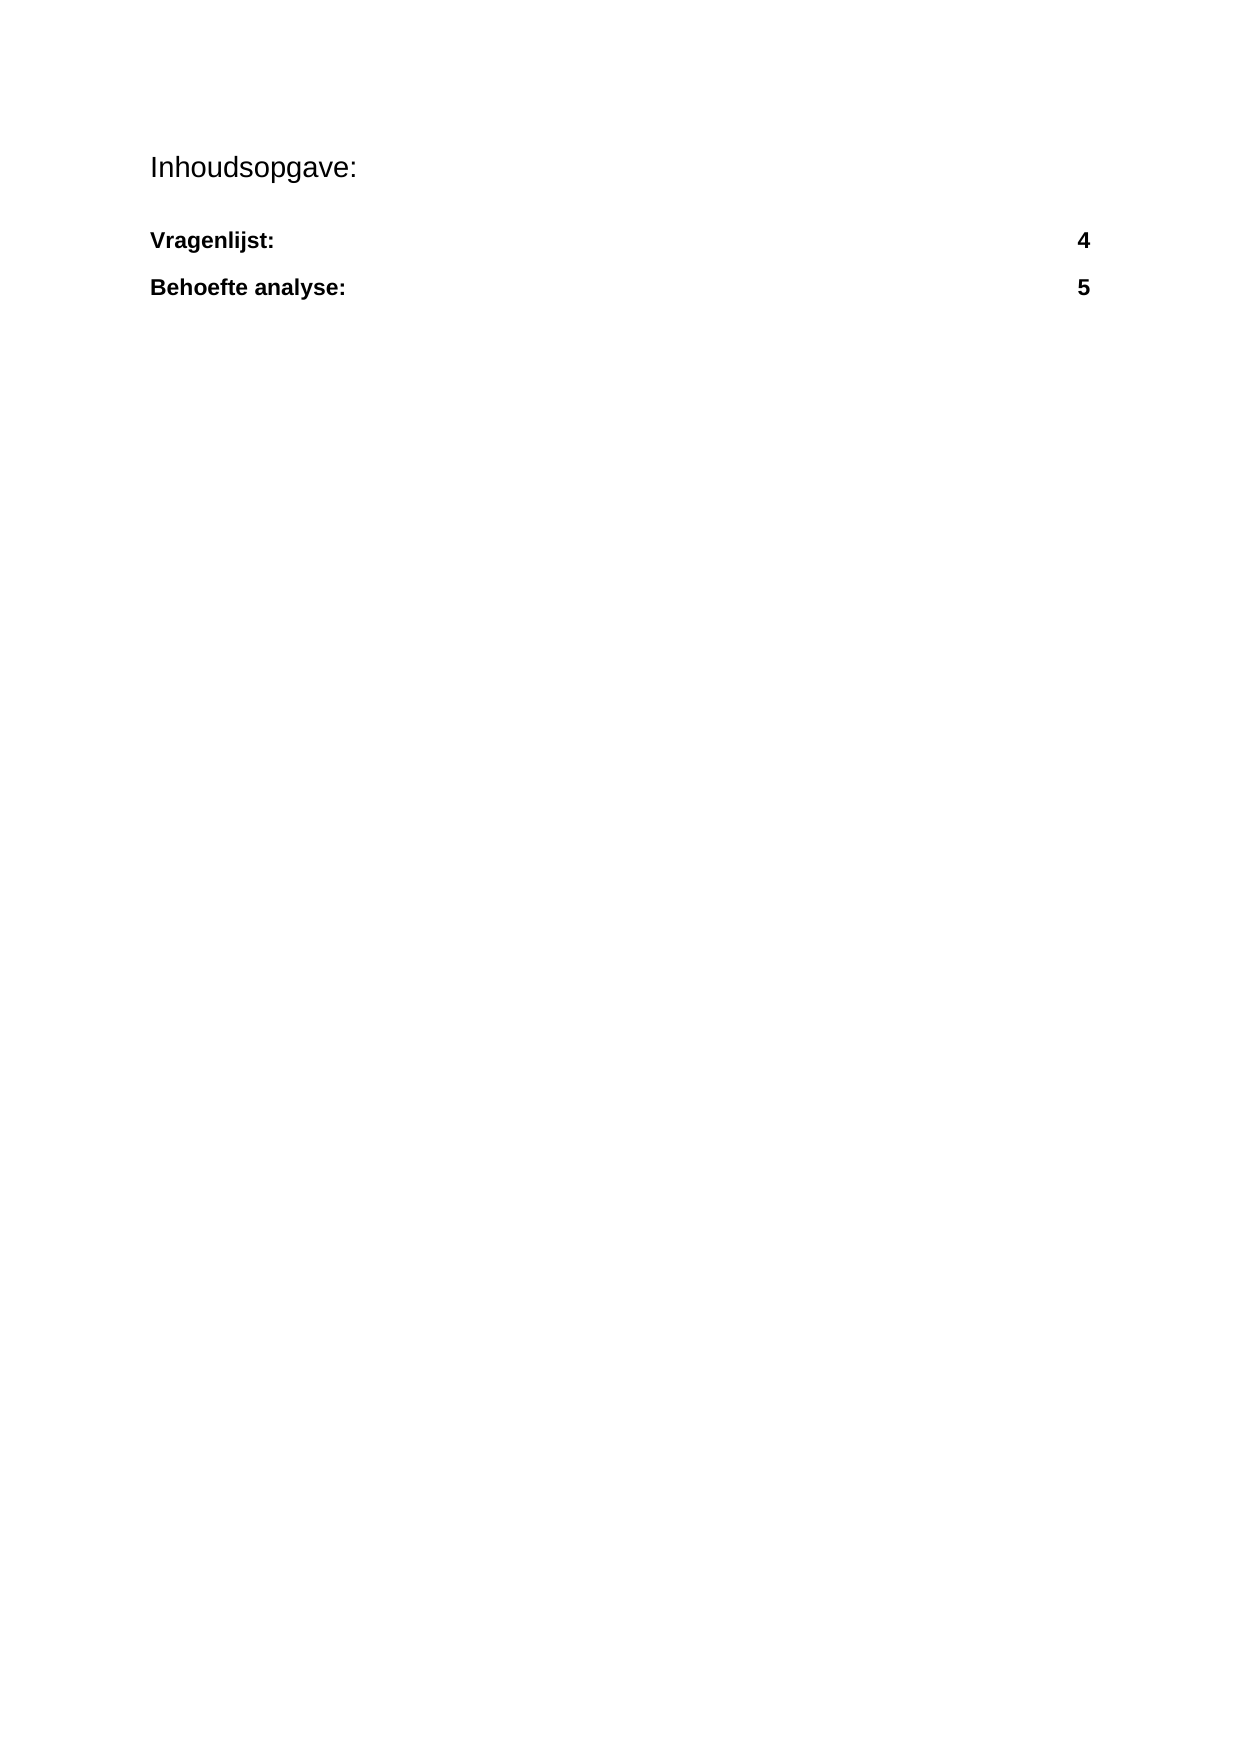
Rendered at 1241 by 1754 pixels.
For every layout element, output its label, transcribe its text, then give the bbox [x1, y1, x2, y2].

text Inhoudsopgave: [150, 150, 1090, 183]
